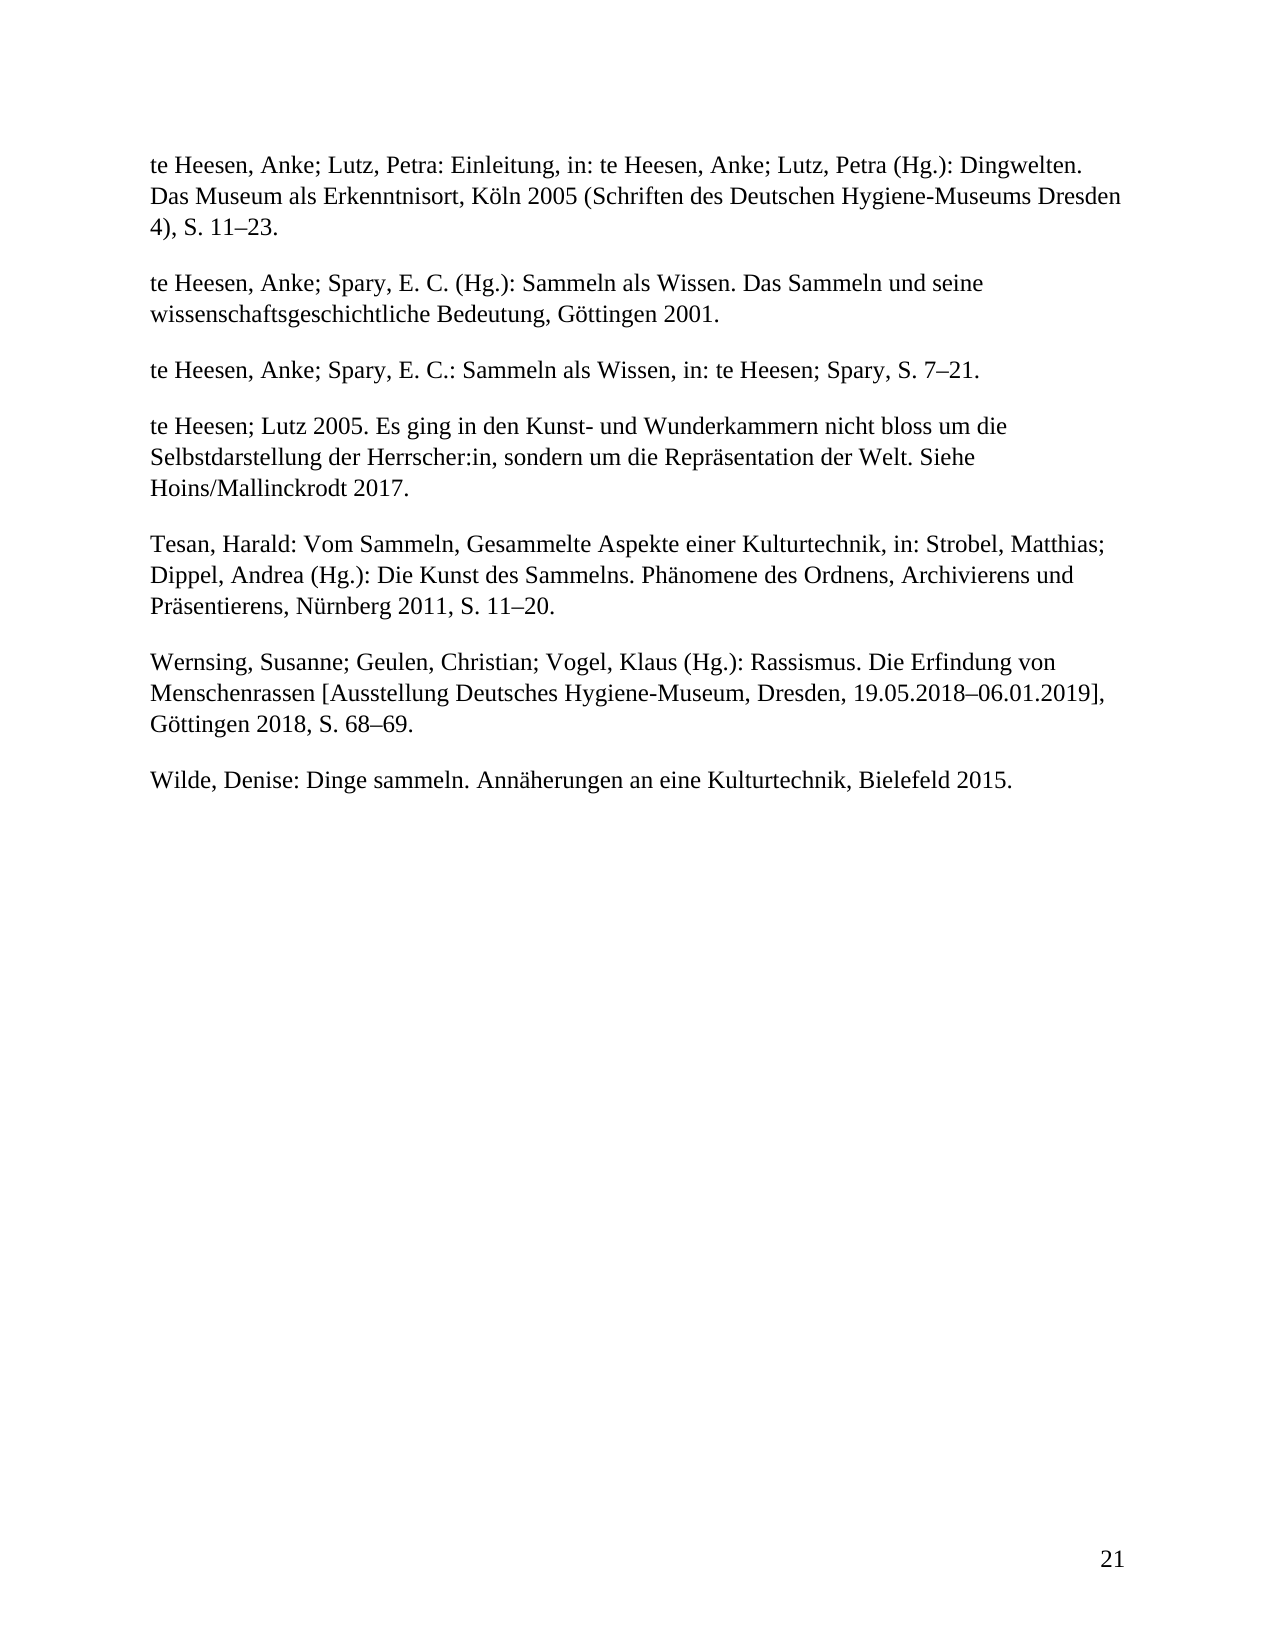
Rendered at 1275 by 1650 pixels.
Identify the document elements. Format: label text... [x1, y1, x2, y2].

text te Heesen, Anke; Lutz, Petra: Einleitung, in: te Heesen, Anke; Lutz, Petra (Hg.): Dingwelten. Das Museum als Erkenntnisort, Köln 2005 (Schriften des Deutschen Hygiene-Museums Dresden 4), S. 11–23. [150, 150, 1125, 241]
text te Heesen; Lutz 2005. Es ging in den Kunst- und Wunderkammern nicht bloss um die Selbstdarstellung der Herrscher:in, sondern um die Repräsentation der Welt. Siehe Hoins/Mallinckrodt 2017. [150, 411, 1125, 502]
text Wernsing, Susanne; Geulen, Christian; Vogel, Klaus (Hg.): Rassismus. Die Erfindung von Menschenrassen [Ausstellung Deutsches Hygiene-Museum, Dresden, 19.05.2018–06.01.2019], Göttingen 2018, S. 68–69. [150, 647, 1125, 738]
text te Heesen, Anke; Spary, E. C. (Hg.): Sammeln als Wissen. Das Sammeln und seine wissenschaftsgeschichtliche Bedeutung, Göttingen 2001. [150, 268, 1125, 328]
text Wilde, Denise: Dinge sammeln. Annäherungen an eine Kulturtechnik, Bielefeld 2015. [150, 766, 1125, 794]
text te Heesen, Anke; Spary, E. C.: Sammeln als Wissen, in: te Heesen; Spary, S. 7–21. [150, 355, 1125, 384]
text Tesan, Harald: Vom Sammeln, Gesammelte Aspekte einer Kulturtechnik, in: Strobel, Matthias; Dippel, Andrea (Hg.): Die Kunst des Sammelns. Phänomene des Ordnens, Archivierens und Präsentierens, Nürnberg 2011, S. 11–20. [150, 529, 1125, 620]
